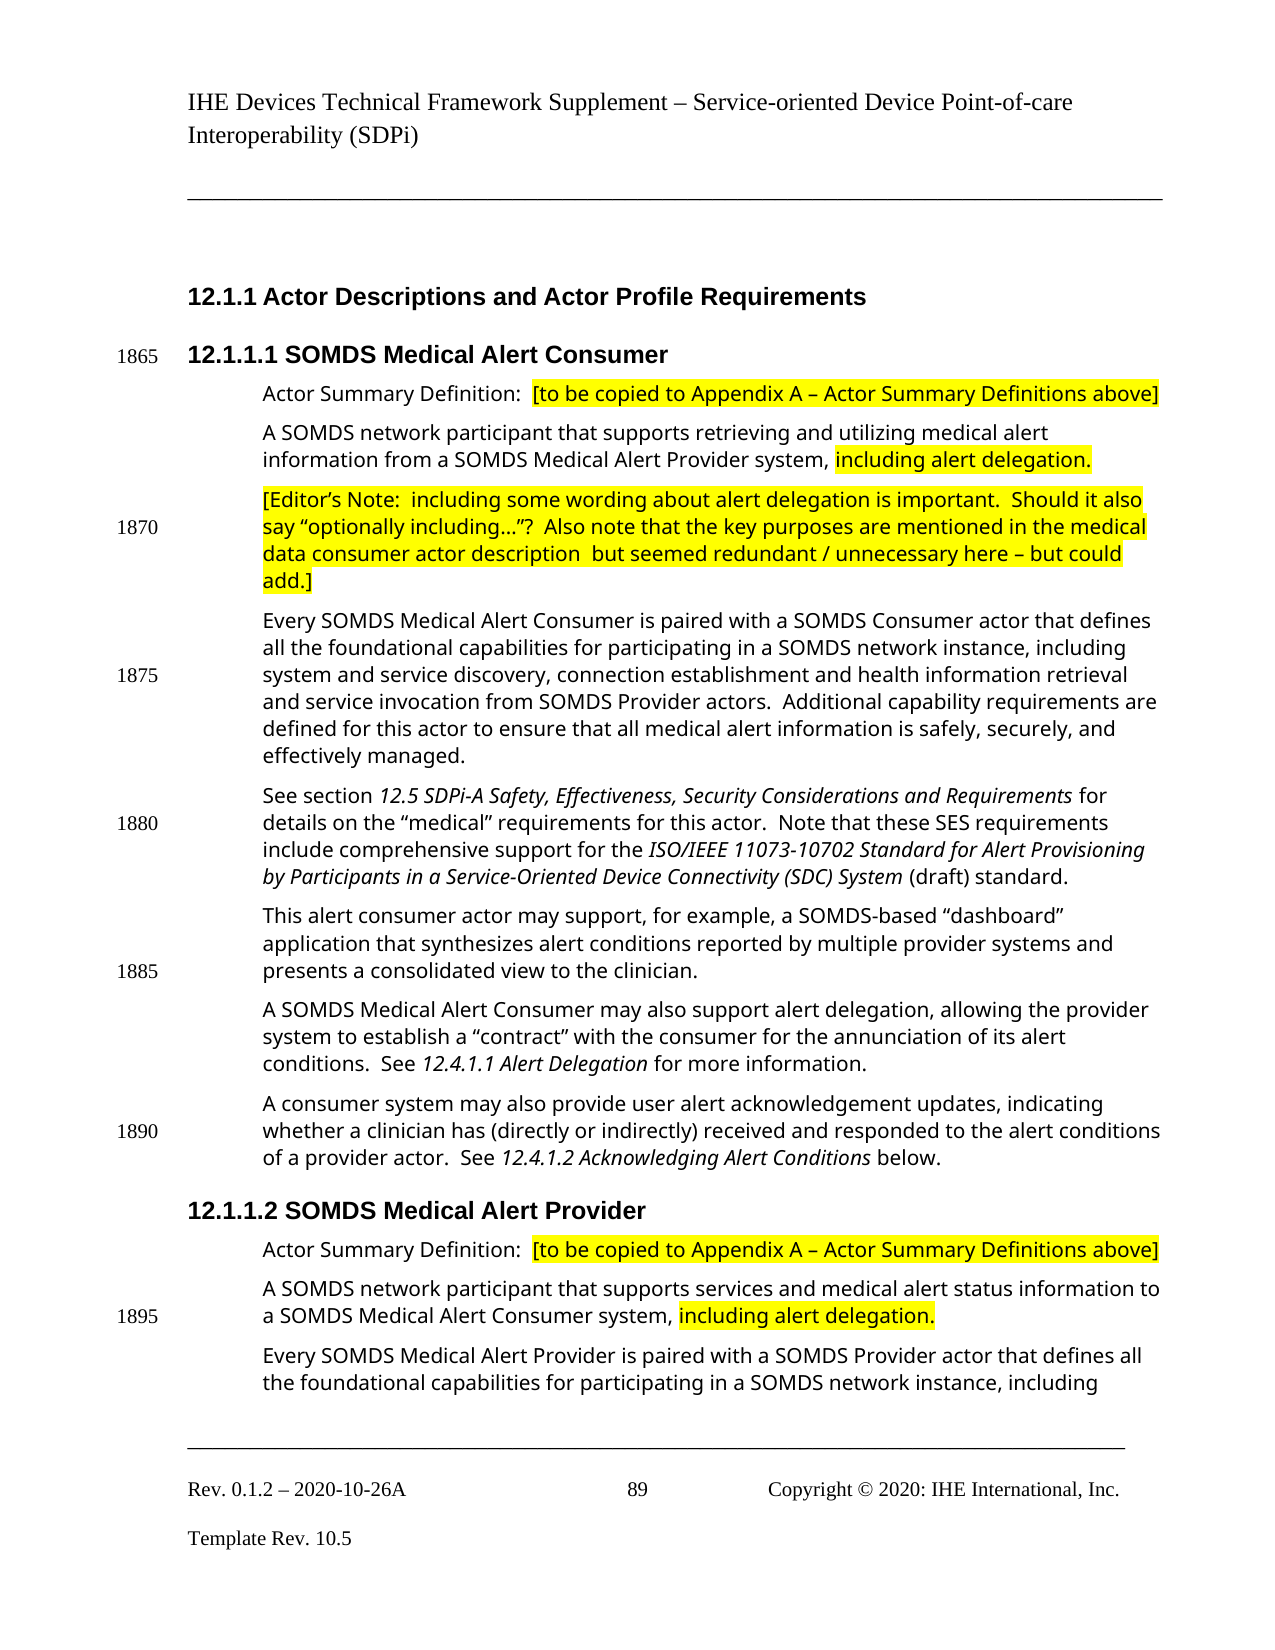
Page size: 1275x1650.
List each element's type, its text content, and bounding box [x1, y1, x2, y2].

text A SOMDS network participant that supports retrieving and utilizing medical alert information from a SOMDS Medical Alert Provider system, including alert delegation. [262, 419, 1162, 473]
text A consumer system may also provide user alert acknowledgement updates, indicating whether a clinician has (directly or indirectly) received and responded to the alert conditions of a provider actor. See 12.4.1.2 Acknowledging Alert Conditions below. [262, 1090, 1162, 1171]
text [262, 1342, 1162, 1396]
subtitle 12.1.1.2 SOMDS Medical Alert Provider [187, 1196, 1162, 1225]
text A SOMDS Medical Alert Consumer may also support alert delegation, allowing the provider system to establish a “contract” with the consumer for the annunciation of its alert conditions. See 12.4.1.1 Alert Delegation for more information. [262, 996, 1162, 1077]
text Actor Summary Definition: [to be copied to Appendix A – Actor Summary Definitions above] [262, 379, 532, 406]
text Every SOMDS Medical Alert Consumer is paired with a SOMDS Consumer actor that defines all the foundational capabilities for participating in a SOMDS network instance, including system and service discovery, connection establishment and health information retrieval and service invocation from SOMDS Provider actors. Additional capability requirements are defined for this actor to ensure that all medical alert information is safely, securely, and effectively managed. [262, 606, 1162, 769]
text [Editor’s Note: including some wording about alert delegation is important. Should it also say “optionally including…”? Also note that the key purposes are mentioned in the medical data consumer actor description but seemed redundant / unnecessary here – but could add.] [312, 486, 1162, 594]
subtitle 12.1.1.1 SOMDS Medical Alert Consumer [187, 340, 1162, 369]
text A SOMDS network participant that supports services and medical alert status information to a SOMDS Medical Alert Consumer system, including alert delegation. [262, 1275, 1162, 1329]
text This alert consumer actor may support, for example, a SOMDS-based “dashboard” application that synthesizes alert conditions reported by multiple provider systems and presents a consolidated view to the clinician. [262, 902, 1162, 983]
subtitle Actor Descriptions and Actor Profile Requirements [187, 282, 1162, 311]
text See section 12.5 SDPi-A Safety, Effectiveness, Security Considerations and Requirements for details on the “medical” requirements for this actor. Note that these SES requirements include comprehensive support for the ISO/IEEE 11073-10702 Standard for Alert Provisioning by Participants in a Service-Oriented Device Connectivity (SDC) System (draft) standard. [262, 781, 1162, 890]
text Actor Summary Definition: [to be copied to Appendix A – Actor Summary Definitions above] [262, 1235, 532, 1262]
